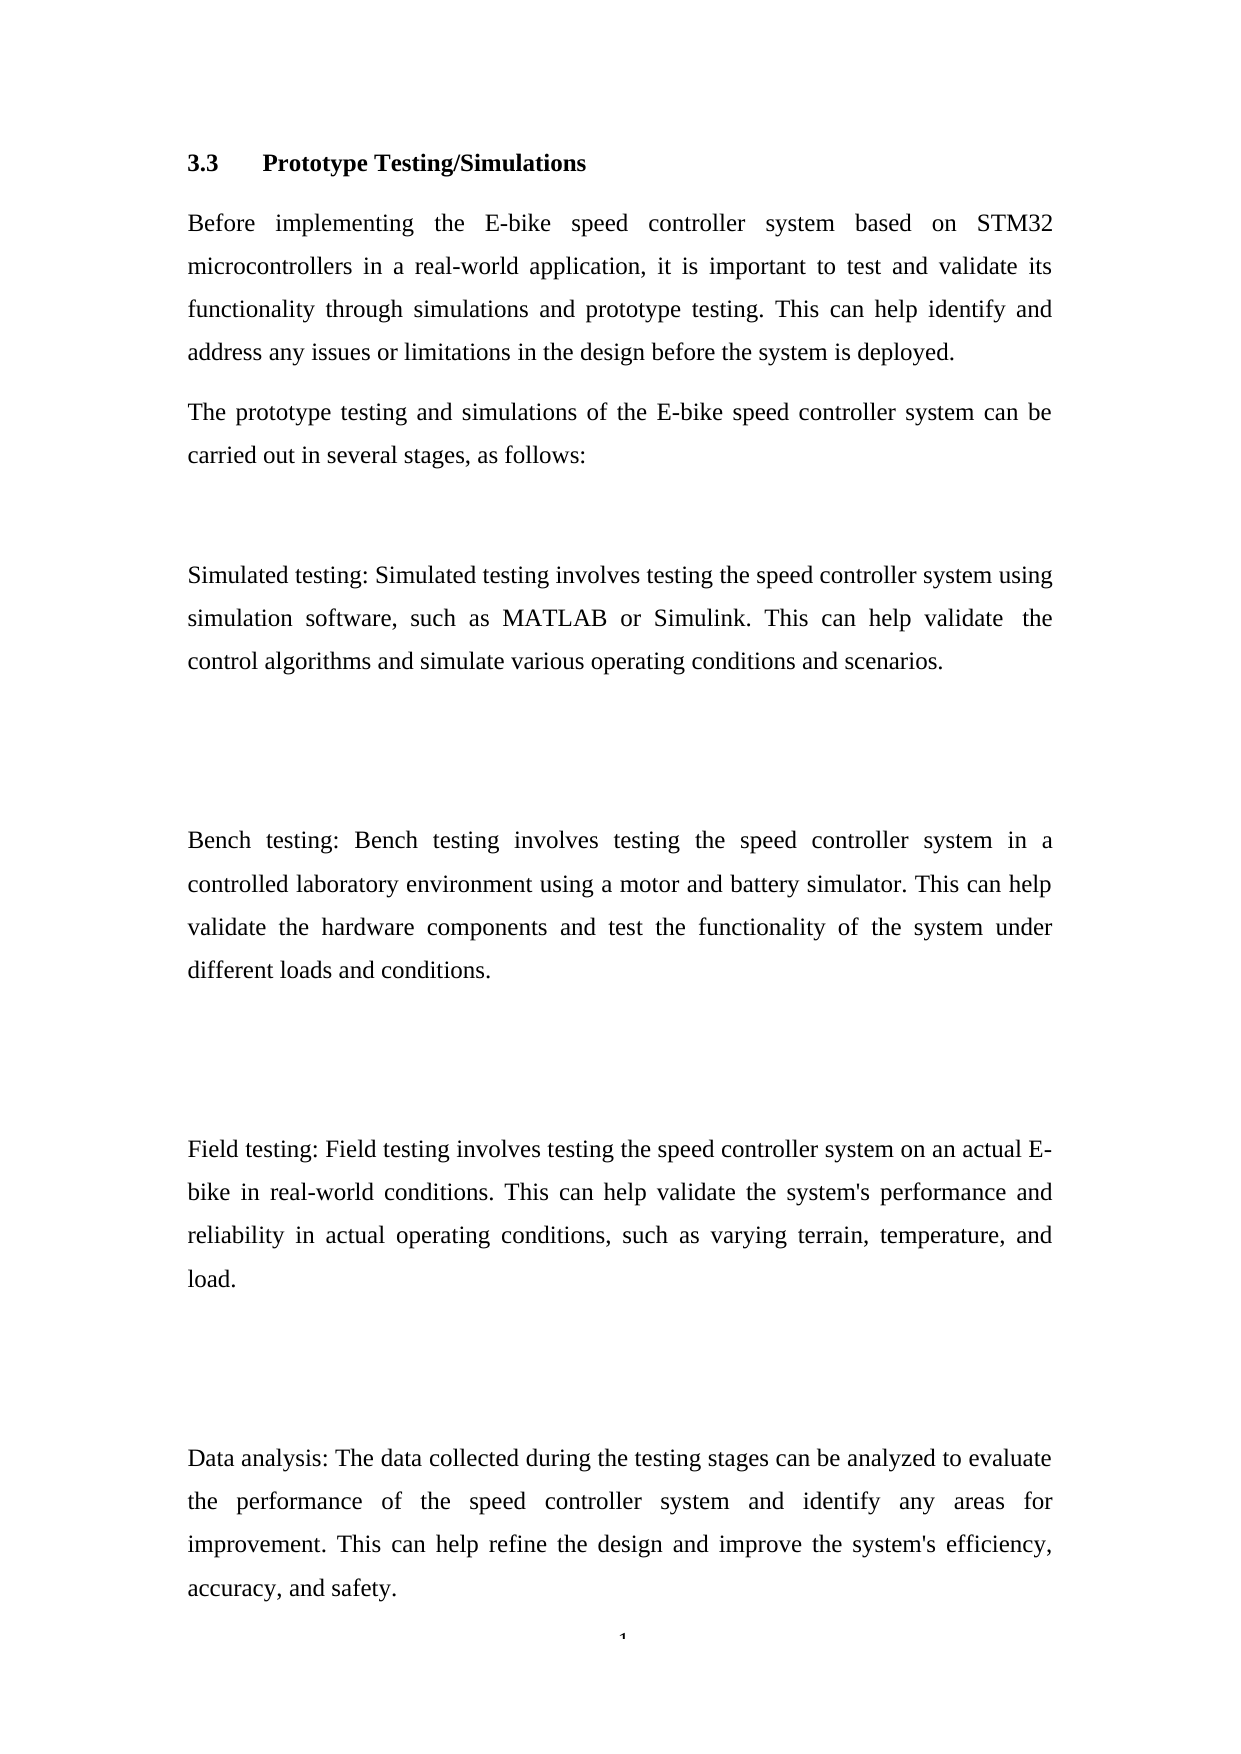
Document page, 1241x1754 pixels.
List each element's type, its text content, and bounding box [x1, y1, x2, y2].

text Simulated testing: Simulated testing involves testing the speed controller system using simulation software, such as MATLAB or Simulink. This can help validate the control algorithms and simulate various operating conditions and scenarios. [187, 560, 1053, 675]
text The prototype testing and simulations of the E-bike speed controller system can be carried out in several stages, as follows: [187, 397, 1053, 469]
text Data analysis: The data collected during the testing stages can be analyzed to evaluate the performance of the speed controller system and identify any areas for improvement. This can help refine the design and improve the system's efficiency, accuracy, and safety. [187, 1443, 1053, 1601]
subtitle Prototype Testing/Simulations [187, 148, 1196, 177]
text Before implementing the E-bike speed controller system based on STM32 microcontrollers in a real-world application, it is important to test and validate its functionality through simulations and prototype testing. This can help identify and address any issues or limitations in the design before the system is deployed. [187, 208, 1053, 366]
text Field testing: Field testing involves testing the speed controller system on an actual E- bike in real-world conditions. This can help validate the system's performance and reliability in actual operating conditions, such as varying terrain, temperature, and load. [187, 1134, 1053, 1292]
text Bench testing: Bench testing involves testing the speed controller system in a controlled laboratory environment using a motor and battery simulator. This can help validate the hardware components and test the functionality of the system under different loads and conditions. [187, 826, 1053, 984]
